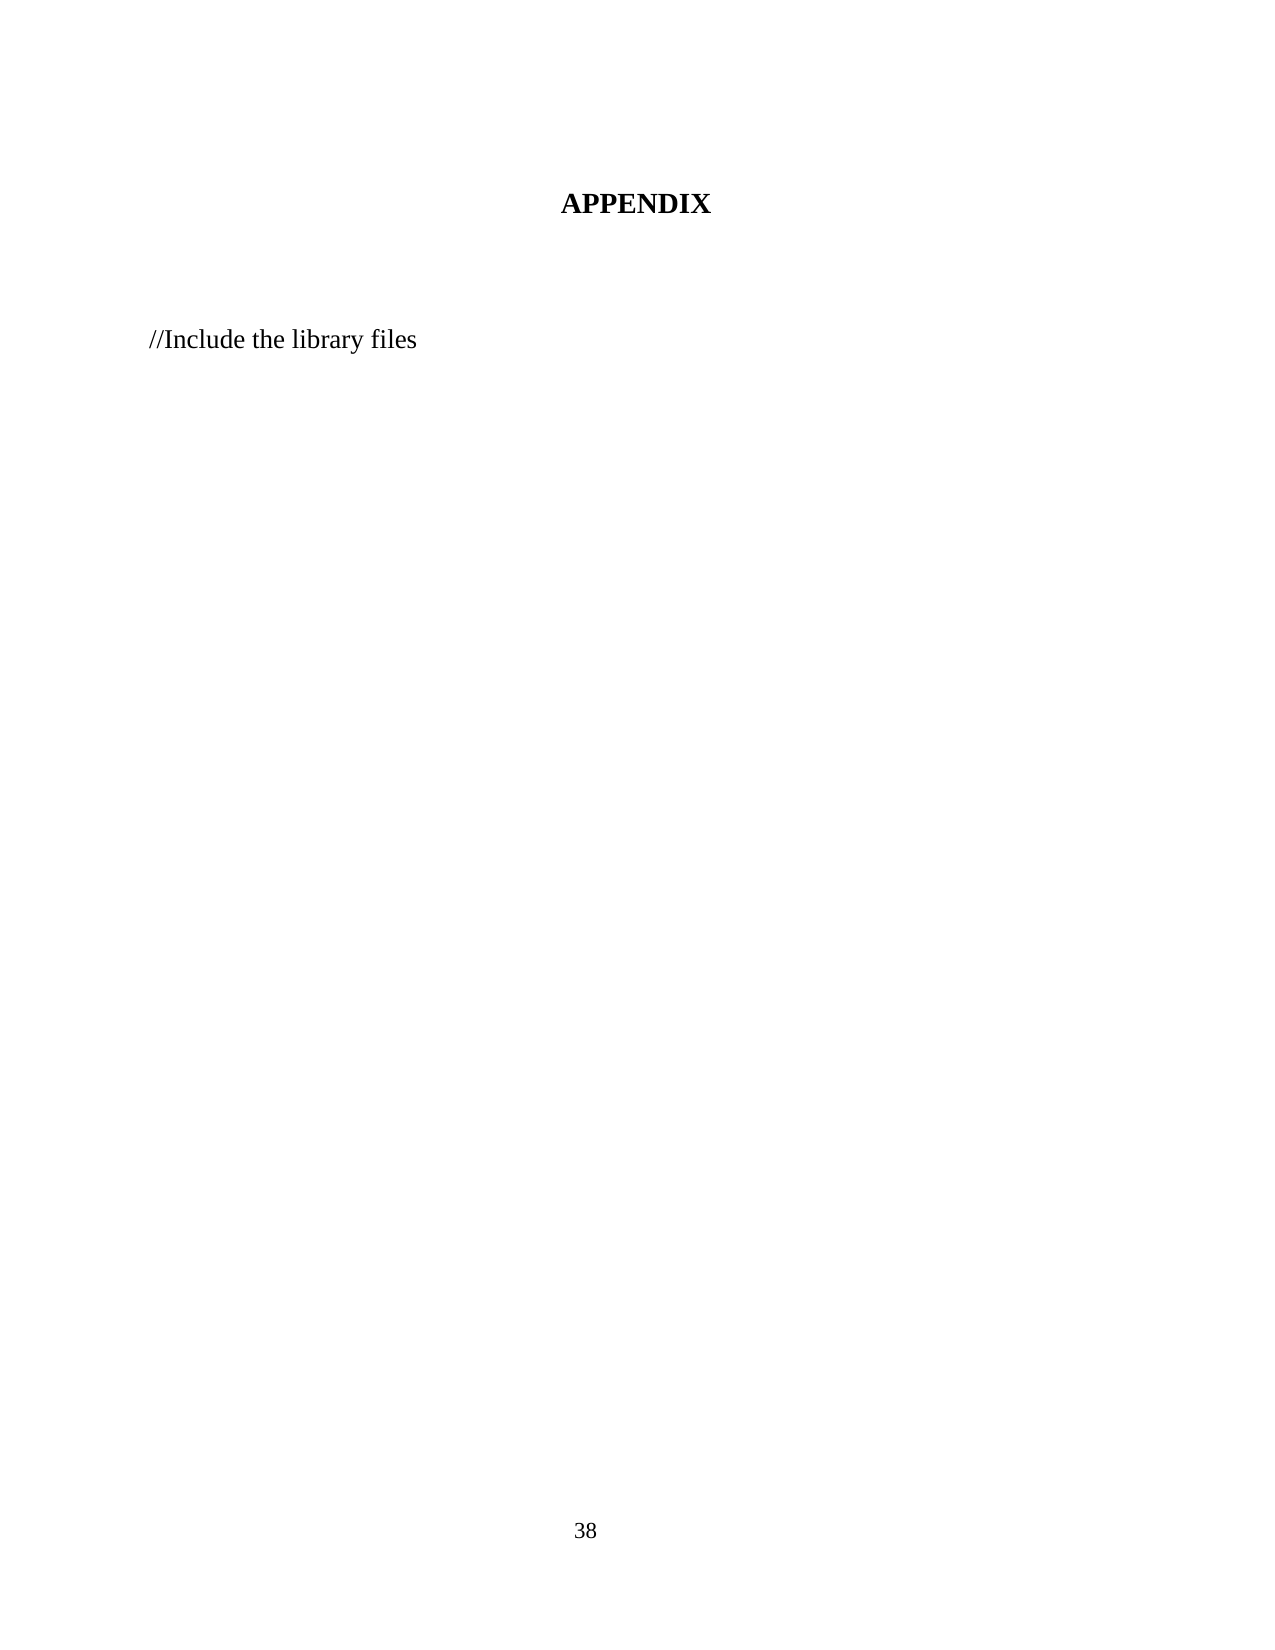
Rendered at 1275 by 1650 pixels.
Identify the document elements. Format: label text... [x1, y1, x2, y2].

subtitle APPENDIX [230, 186, 1042, 220]
text //Include the library files [149, 323, 451, 354]
